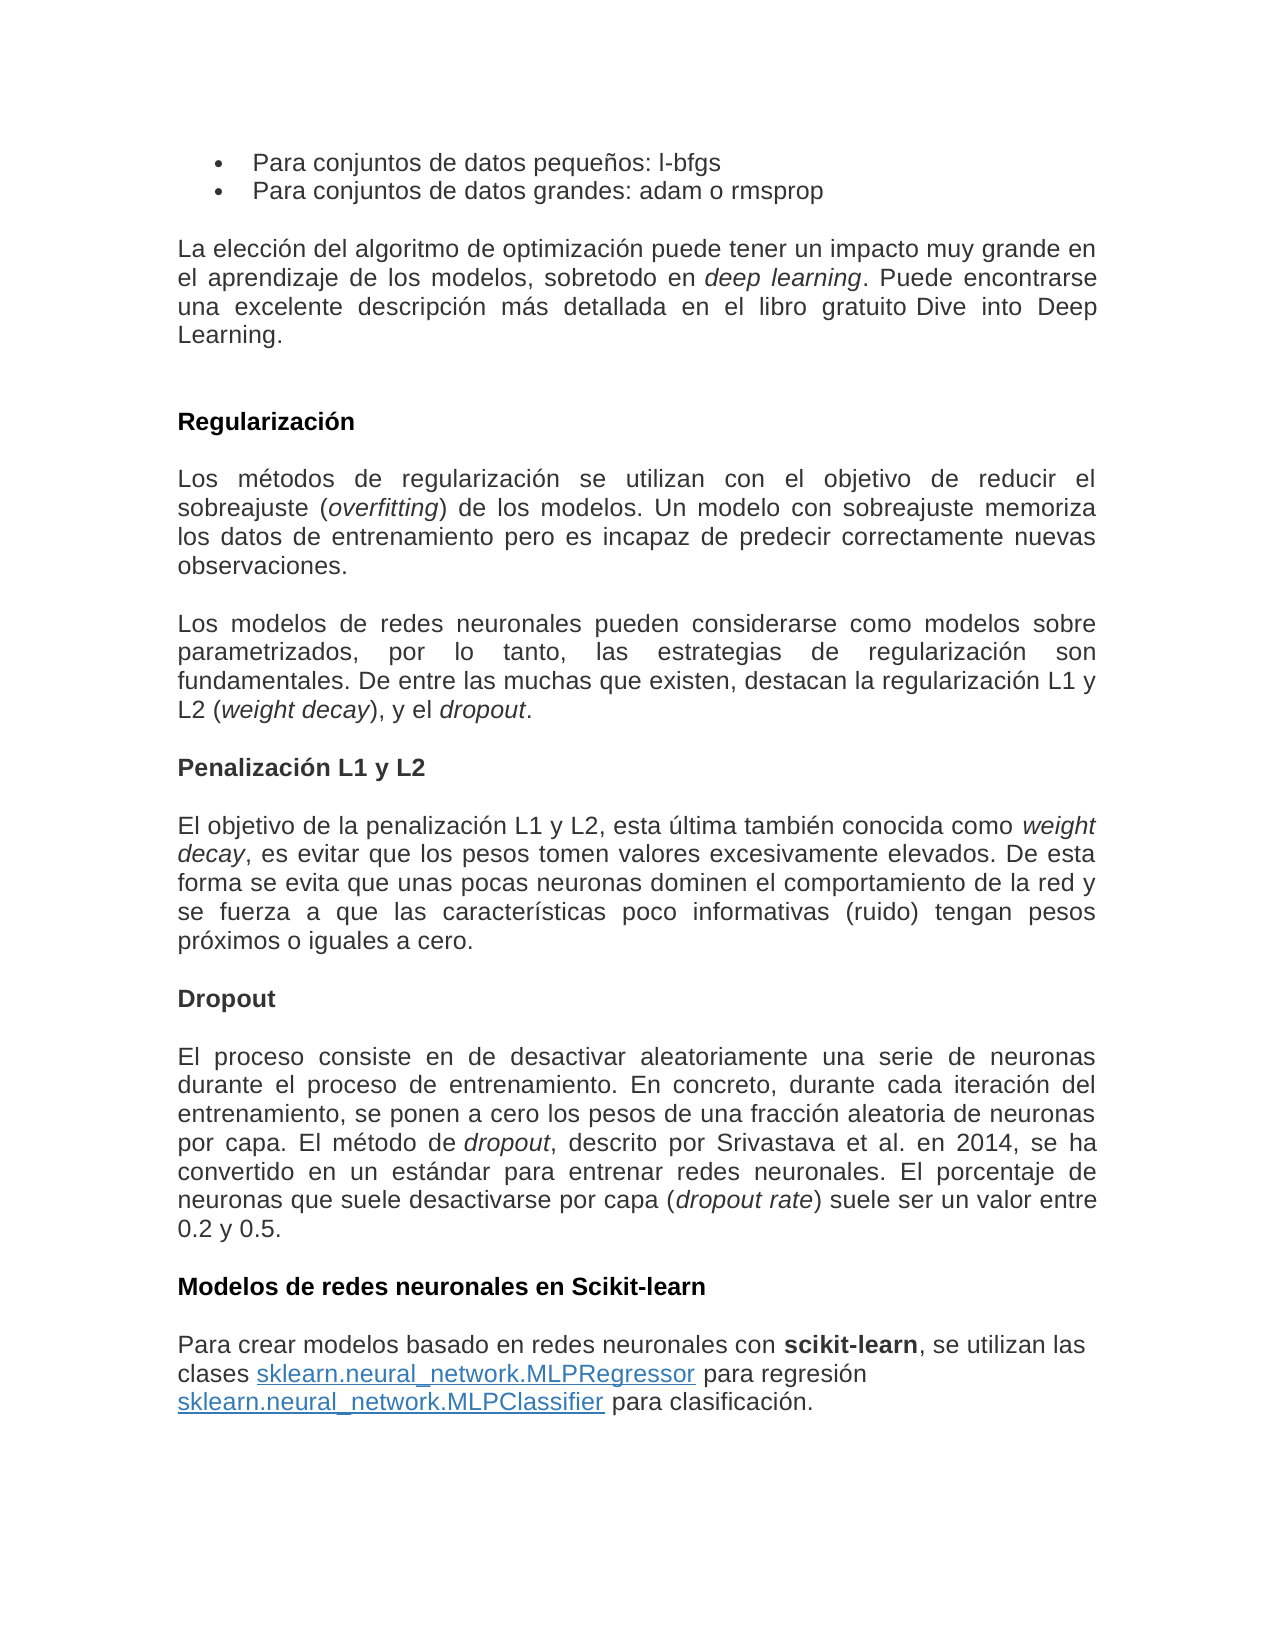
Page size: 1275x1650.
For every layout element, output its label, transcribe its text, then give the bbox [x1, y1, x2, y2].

text Penalización L1 y L2 [177, 753, 1098, 781]
list Para conjuntos de datos grandes: adam o rmsprop [215, 176, 1098, 205]
text Los métodos de regularización se utilizan con el objetivo de reducir el sobreajuste (overfitting) de los modelos. Un modelo con sobreajuste memoriza los datos de entrenamiento pero es incapaz de predecir correctamente nuevas observaciones. [177, 464, 1098, 579]
text La elección del algoritmo de optimización puede tener un impacto muy grande en el aprendizaje de los modelos, sobretodo en deep learning. Puede encontrarse una excelente descripción más detallada en el libro gratuito Dive into Deep Learning. [177, 234, 1098, 377]
text Para crear modelos basado en redes neuronales con scikit-learn, se utilizan las clases sklearn.neural_network.MLPRegressor para regresión sklearn.neural_network.MLPClassifier para clasificación. [177, 1330, 1098, 1416]
text Los modelos de redes neuronales pueden considerarse como modelos sobre parametrizados, por lo tanto, las estrategias de regularización son fundamentales. De entre las muchas que existen, destacan la regularización L1 y L2 (weight decay), y el dropout. [177, 608, 1098, 723]
text Regularización [177, 406, 1098, 435]
text Dropout [177, 983, 1098, 1012]
text Modelos de redes neuronales en Scikit-learn [177, 1272, 1098, 1301]
list Para conjuntos de datos pequeños: l-bfgs [215, 148, 1098, 176]
text El proceso consiste en de desactivar aleatoriamente una serie de neuronas durante el proceso de entrenamiento. En concreto, durante cada iteración del entrenamiento, se ponen a cero los pesos de una fracción aleatoria de neuronas por capa. El método de dropout, descrito por Srivastava et al. en 2014, se ha convertido en un estándar para entrenar redes neuronales. El porcentaje de neuronas que suele desactivarse por capa (dropout rate) suele ser un valor entre 0.2 y 0.5. [177, 1041, 1098, 1243]
text El objetivo de la penalización L1 y L2, esta última también conocida como weight decay, es evitar que los pesos tomen valores excesivamente elevados. De esta forma se evita que unas pocas neuronas dominen el comportamiento de la red y se fuerza a que las características poco informativas (ruido) tengan pesos próximos o iguales a cero. [177, 811, 1098, 954]
